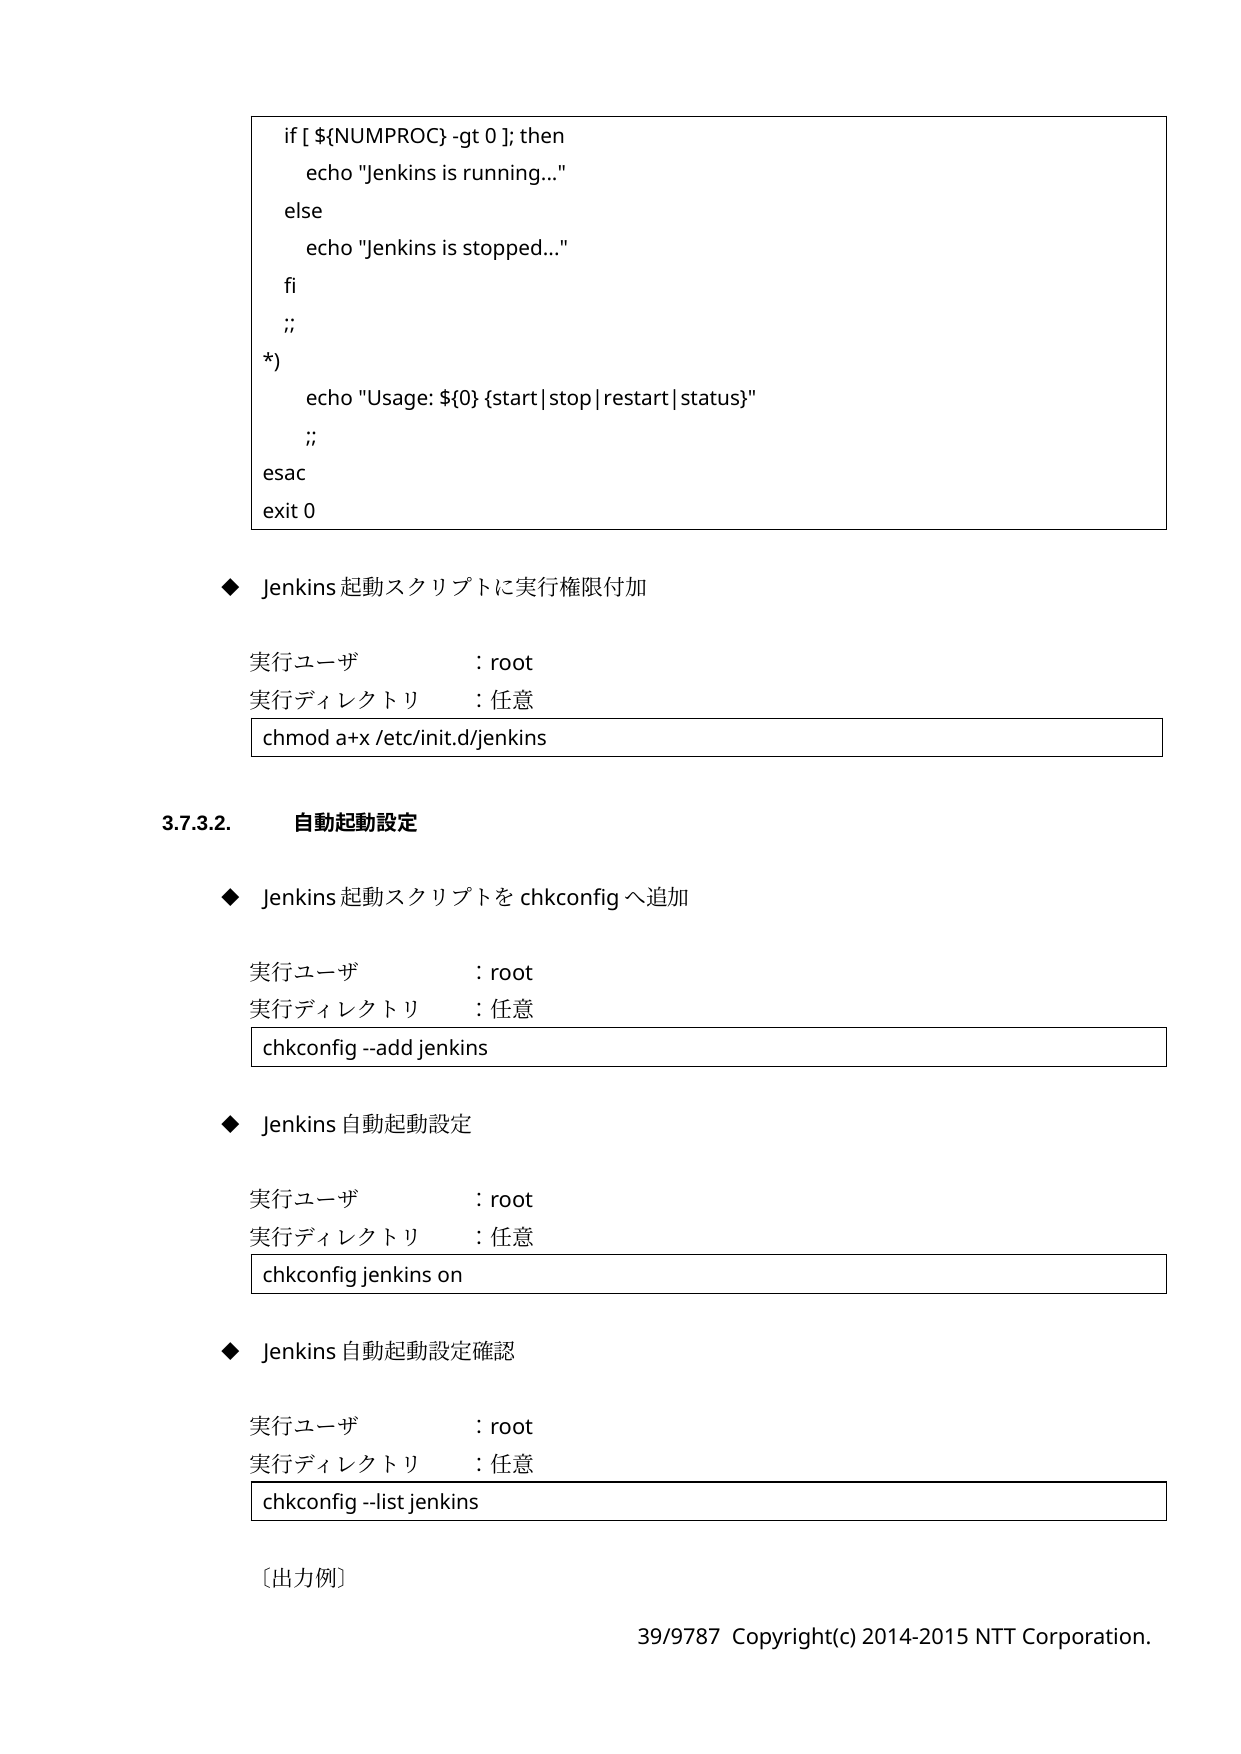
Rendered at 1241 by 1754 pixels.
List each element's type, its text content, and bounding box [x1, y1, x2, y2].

list Jenkins起動スクリプトに実行権限付加 [219, 568, 1152, 605]
text 実行ディレクトリ ：任意 [249, 1444, 1152, 1481]
text 実行ユーザ ：root [249, 1179, 1152, 1217]
text 実行ディレクトリ ：任意 [249, 990, 1152, 1027]
table_header chkconfig --list jenkins [252, 1483, 1166, 1520]
list Jenkins自動起動設定確認 [219, 1331, 1152, 1369]
list Jenkins自動起動設定 [219, 1104, 1152, 1142]
text 自動起動設定 [162, 802, 1152, 840]
text 実行ユーザ ：root [249, 952, 1152, 990]
table_header chmod a+x /etc/init.d/jenkins [252, 719, 1162, 756]
text 実行ディレクトリ ：任意 [249, 680, 1152, 718]
text 実行ユーザ ：root [249, 1406, 1152, 1444]
text 実行ユーザ ：root [249, 643, 1152, 680]
table_header chkconfig jenkins on [252, 1255, 1166, 1293]
text 〔出力例〕 [249, 1558, 1152, 1596]
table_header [252, 117, 1166, 529]
list Jenkins起動スクリプトをchkconfigへ追加 [219, 877, 1152, 915]
text 実行ディレクトリ ：任意 [249, 1217, 1152, 1254]
table_header chkconfig --add jenkins [252, 1028, 1166, 1066]
